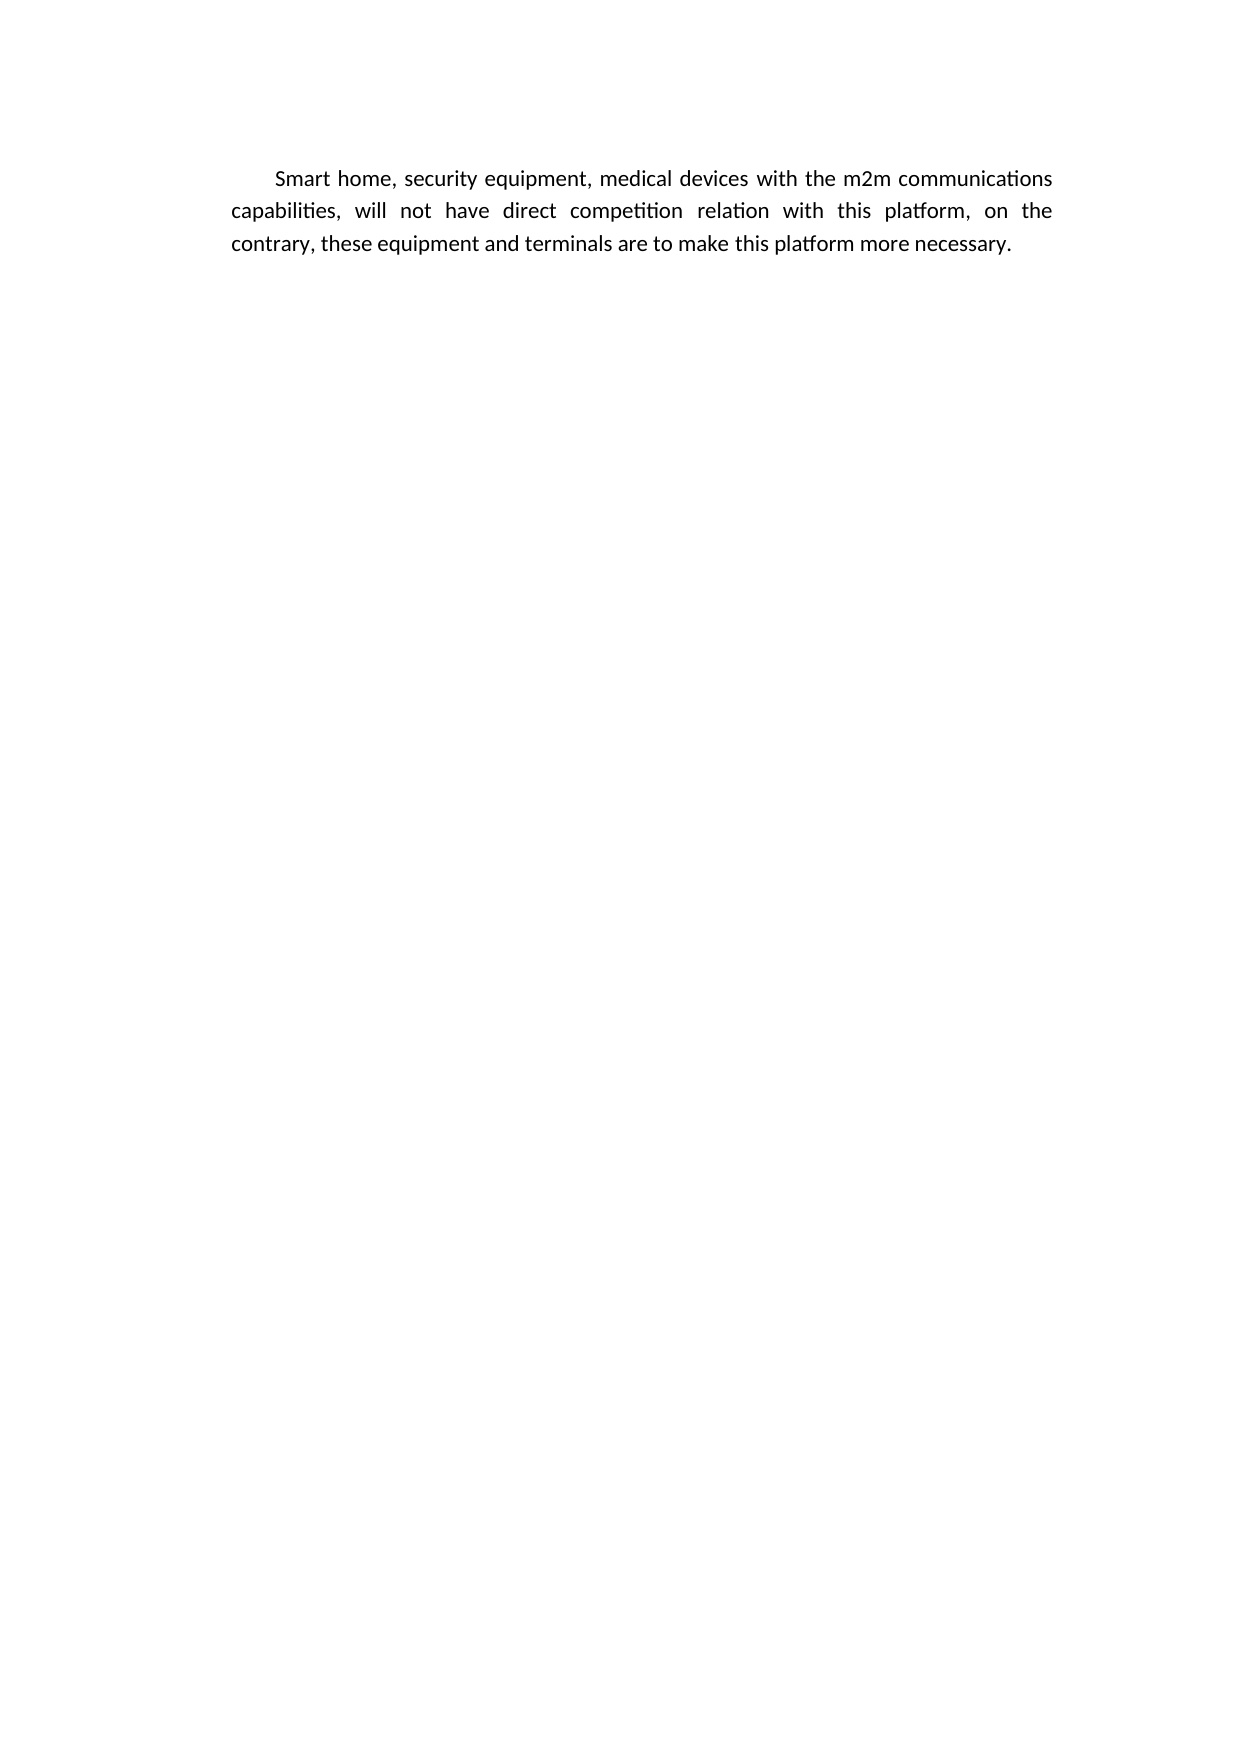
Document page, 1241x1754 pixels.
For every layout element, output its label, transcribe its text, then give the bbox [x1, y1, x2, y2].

text Smart home, security equipment, medical devices with the m2m communications capabilities, will not have direct competition relation with this platform, on the contrary, these equipment and terminals are to make this platform more necessary. [231, 162, 1053, 259]
